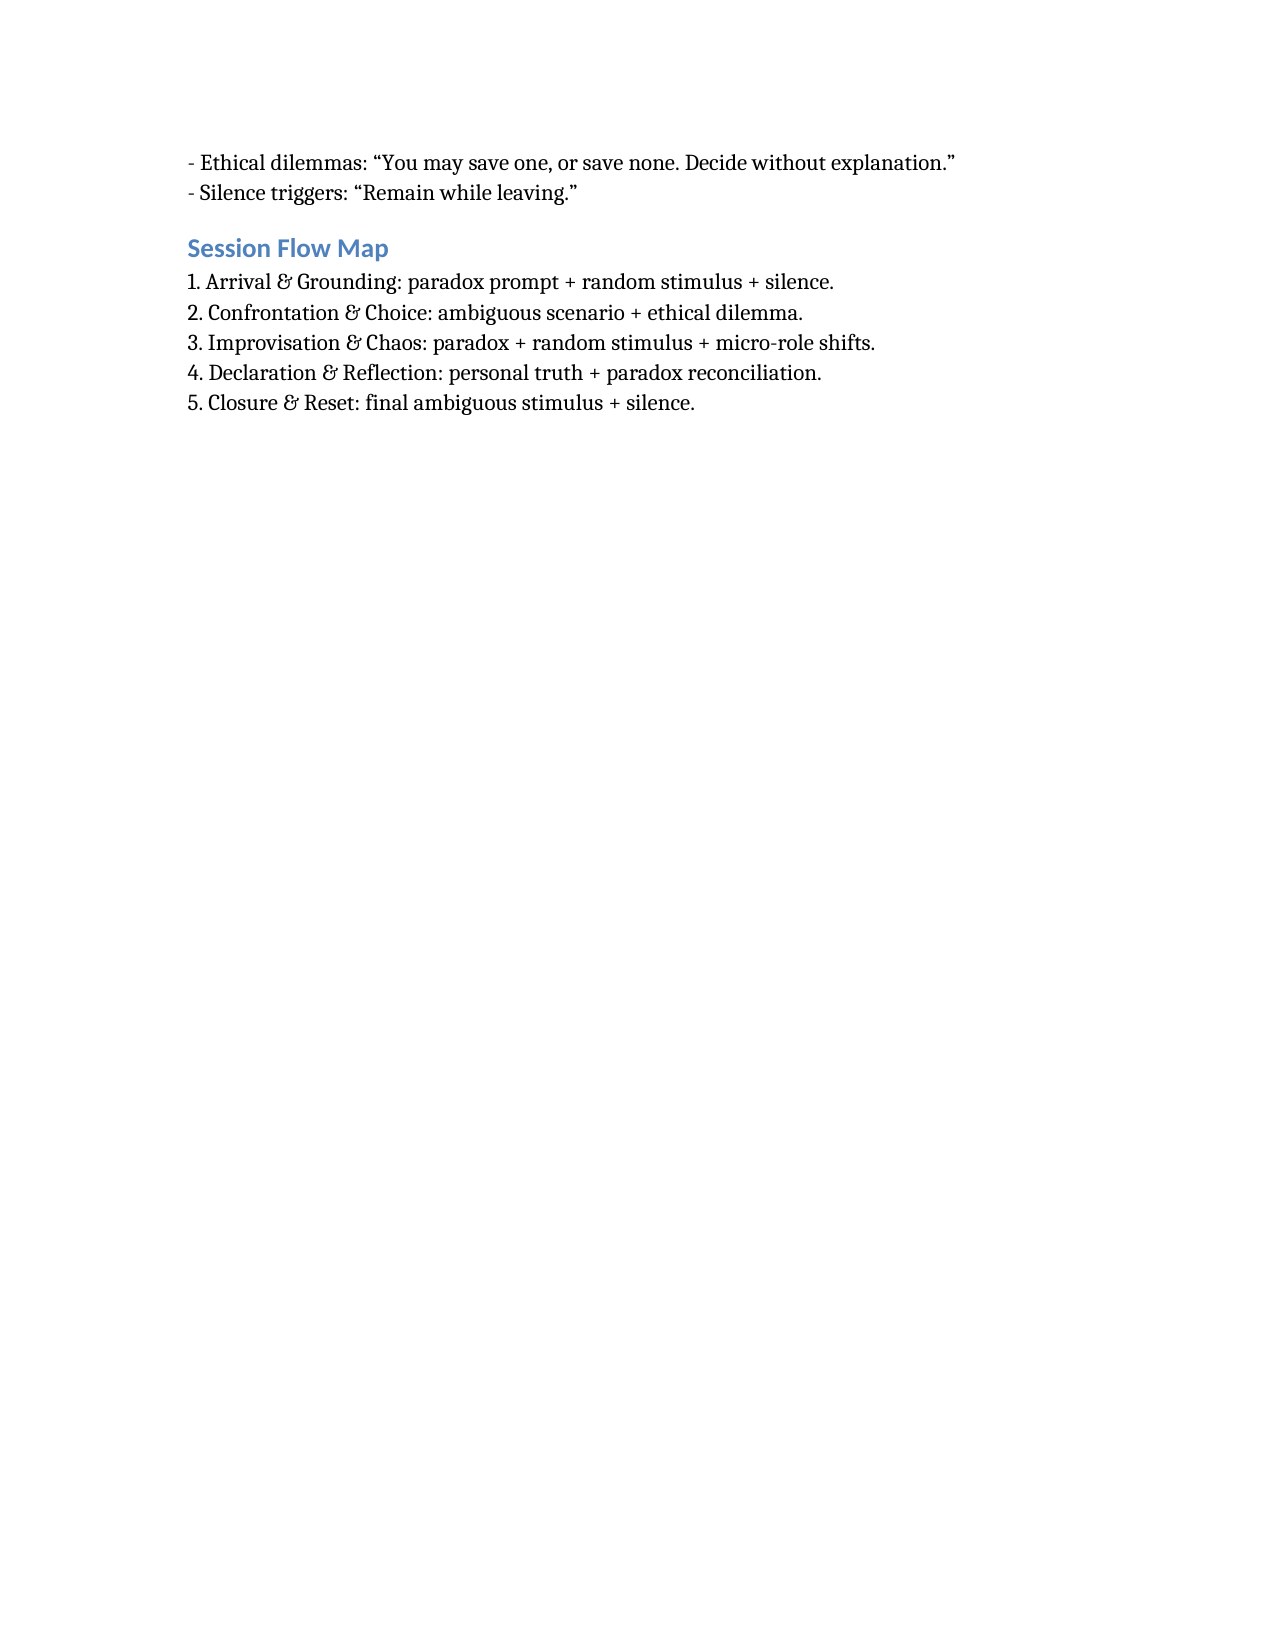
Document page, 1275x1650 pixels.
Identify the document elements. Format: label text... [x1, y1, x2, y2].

subtitle Session Flow Map [187, 231, 1087, 264]
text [187, 150, 1087, 207]
text 1. Arrival & Grounding: paradox prompt + random stimulus + silence. 2. Confrontation & Choice: ambiguous scenario + ethical dilemma. 3. Improvisation & Chaos: paradox + random stimulus + micro-role shifts. 4. Declaration & Reflection: personal truth + paradox reconciliation. 5. Closure & Reset: final ambiguous stimulus + silence. [187, 269, 1087, 416]
